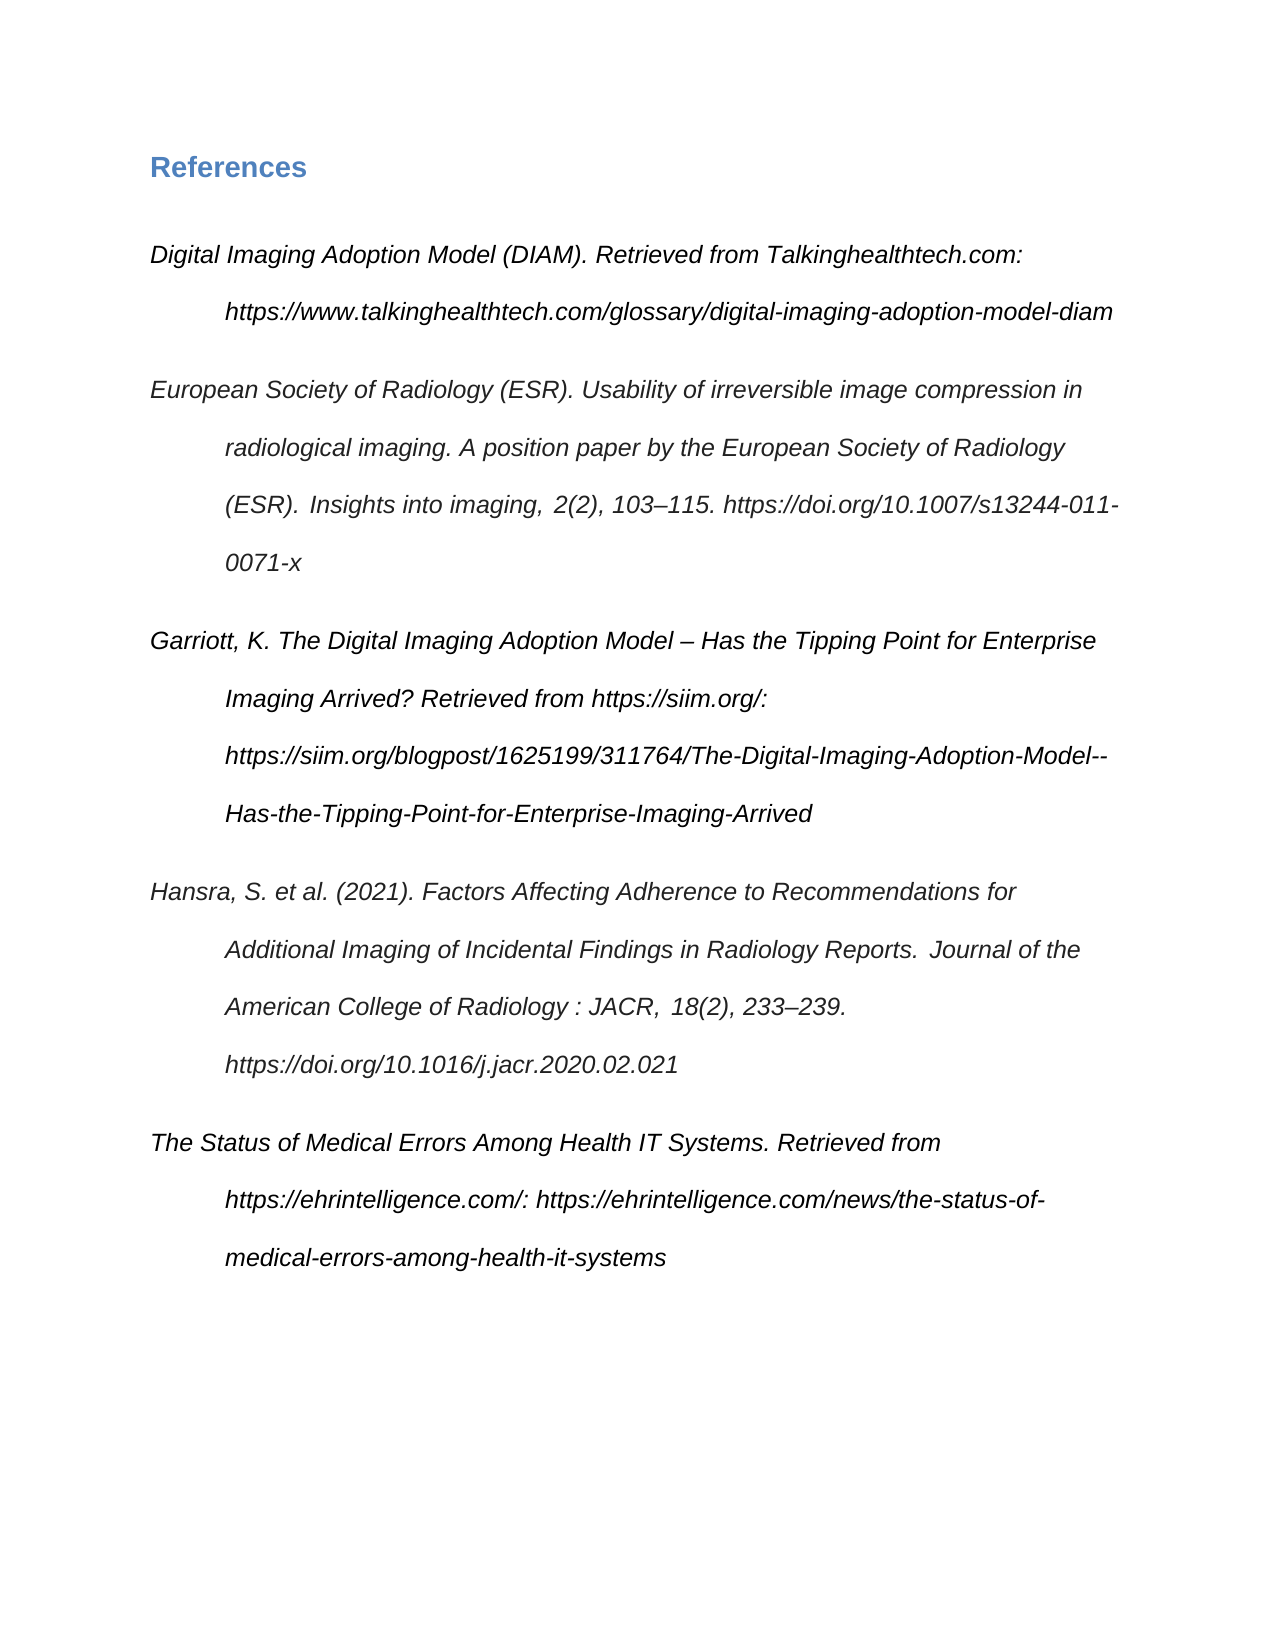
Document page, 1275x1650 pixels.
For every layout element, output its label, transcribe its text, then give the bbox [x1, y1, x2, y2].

text Digital Imaging Adoption Model (DIAM). Retrieved from Talkinghealthtech.com: https://www.talkinghealthtech.com/glossary/digital-imaging-adoption-model-diam [150, 239, 1125, 326]
text Hansra, S. et al. (2021). Factors Affecting Adherence to Recommendations for Additional Imaging of Incidental Findings in Radiology Reports. Journal of the American College of Radiology : JACR, 18(2), 233–239. https://doi.org/10.1016/j.jacr.2020.02.021 [150, 877, 1125, 1078]
text Garriott, K. The Digital Imaging Adoption Model – Has the Tipping Point for Enterprise Imaging Arrived? Retrieved from https://siim.org/: https://siim.org/blogpost/1625199/311764/The-Digital-Imaging-Adoption-Model--Has-the-Tipping-Point-for-Enterprise-Imaging-Arrived [150, 626, 1125, 827]
text The Status of Medical Errors Among Health IT Systems. Retrieved from https://ehrintelligence.com/: https://ehrintelligence.com/news/the-status-of-medical-errors-among-health-it-systems [150, 1128, 1125, 1272]
subtitle References [150, 150, 1125, 183]
text European Society of Radiology (ESR). Usability of irreversible image compression in radiological imaging. A position paper by the European Society of Radiology (ESR). Insights into imaging, 2(2), 103–115. https://doi.org/10.1007/s13244-011-0071-x [150, 375, 1125, 577]
